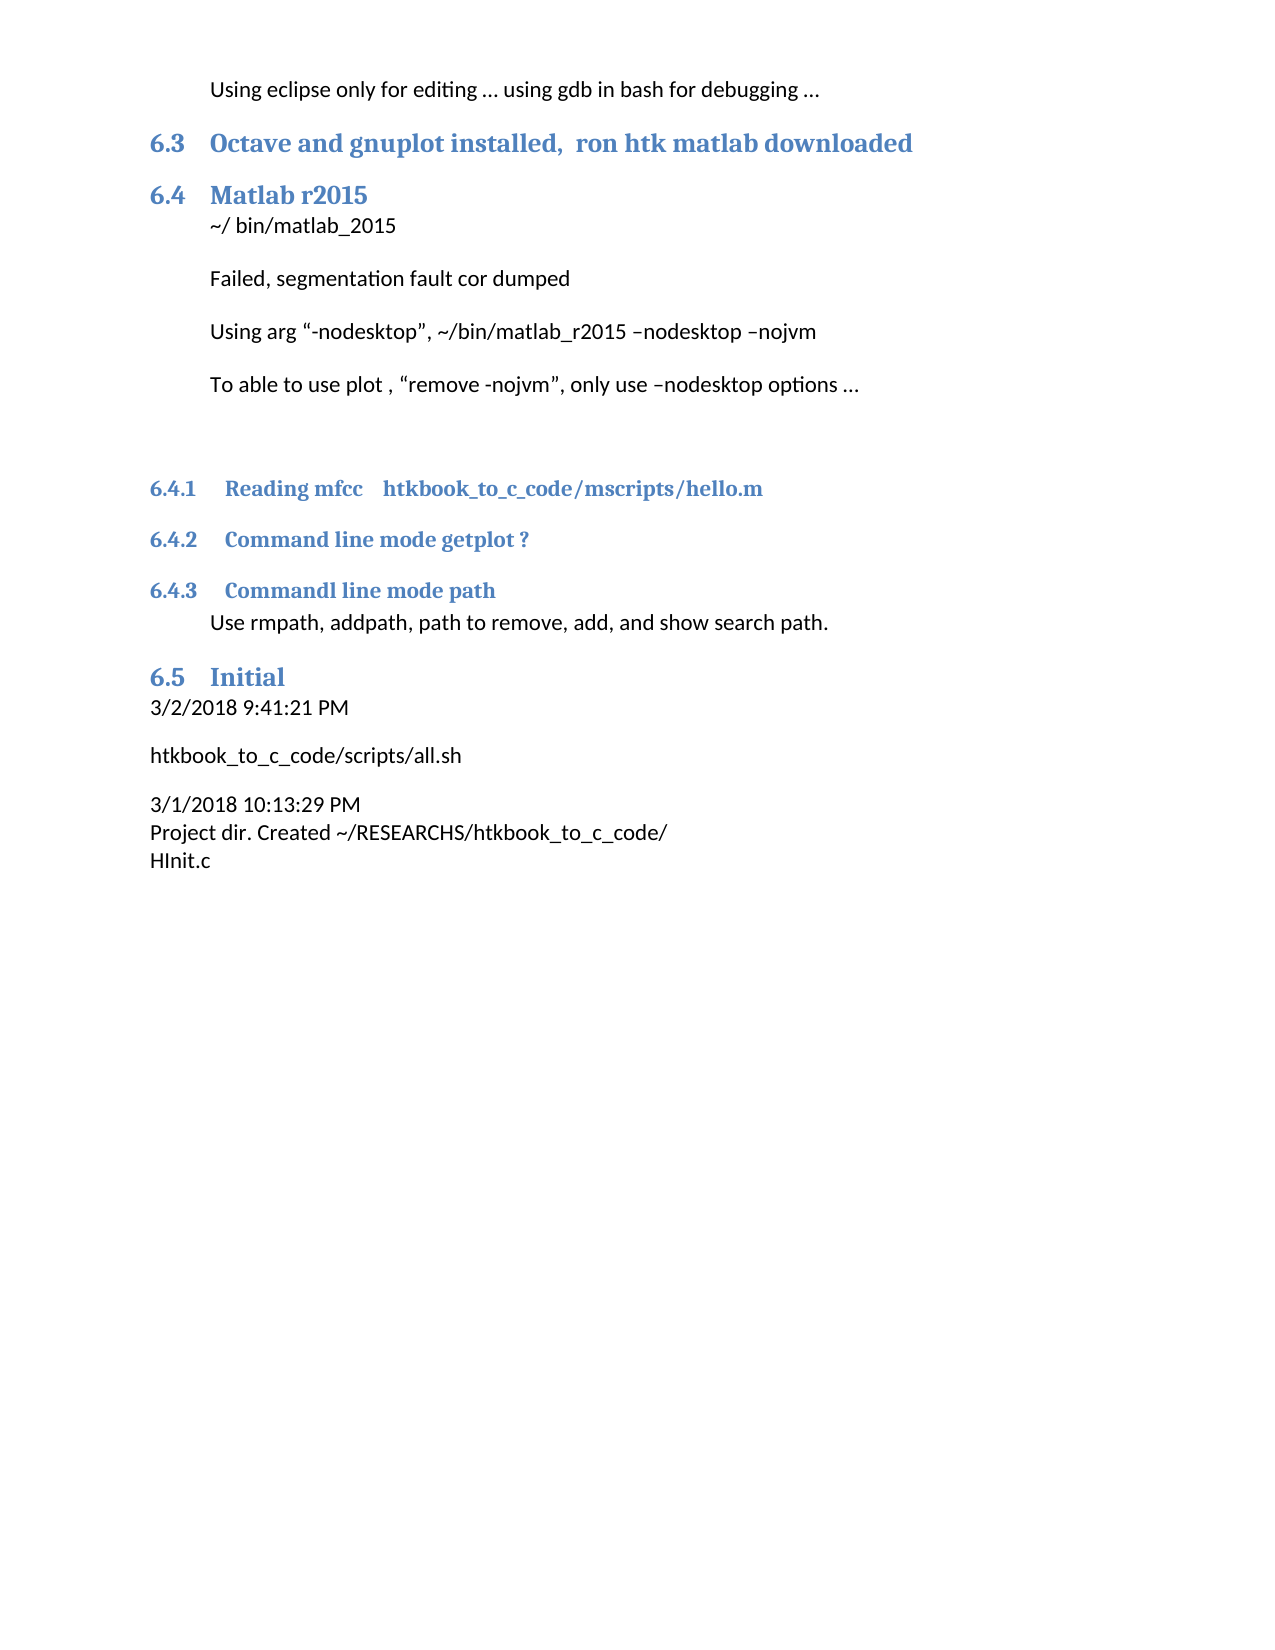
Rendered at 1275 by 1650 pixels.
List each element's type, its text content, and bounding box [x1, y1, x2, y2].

text Failed, segmentation fault cor dumped [210, 264, 1125, 292]
text To able to use plot , “remove -nojvm”, only use –nodesktop options … [210, 370, 1125, 398]
subtitle Command line mode getplot ? [150, 527, 1125, 554]
text Using arg “-nodesktop”, ~/bin/matlab_r2015 –nodesktop –nojvm [210, 317, 1125, 345]
text ~/ bin/matlab_2015 [210, 211, 1125, 239]
text Using eclipse only for editing … using gdb in bash for debugging … [210, 75, 1125, 103]
text 3/2/2018 9:41:21 PM [150, 693, 1125, 721]
text Use rmpath, addpath, path to remove, add, and show search path. [210, 608, 1125, 637]
subtitle Commandl line mode path [150, 578, 1125, 605]
text 3/1/2018 10:13:29 PM Project dir. Created ~/RESEARCHS/htkbook_to_c_code/ HInit.c [150, 790, 1125, 874]
subtitle Reading mfcc htkbook_to_c_code/mscripts/hello.m [150, 476, 1125, 503]
subtitle Octave and gnuplot installed, ron htk matlab downloaded [150, 128, 1125, 159]
subtitle Matlab r2015 [150, 180, 1125, 211]
subtitle Initial [150, 662, 1125, 693]
text htkbook_to_c_code/scripts/all.sh [150, 742, 1125, 769]
